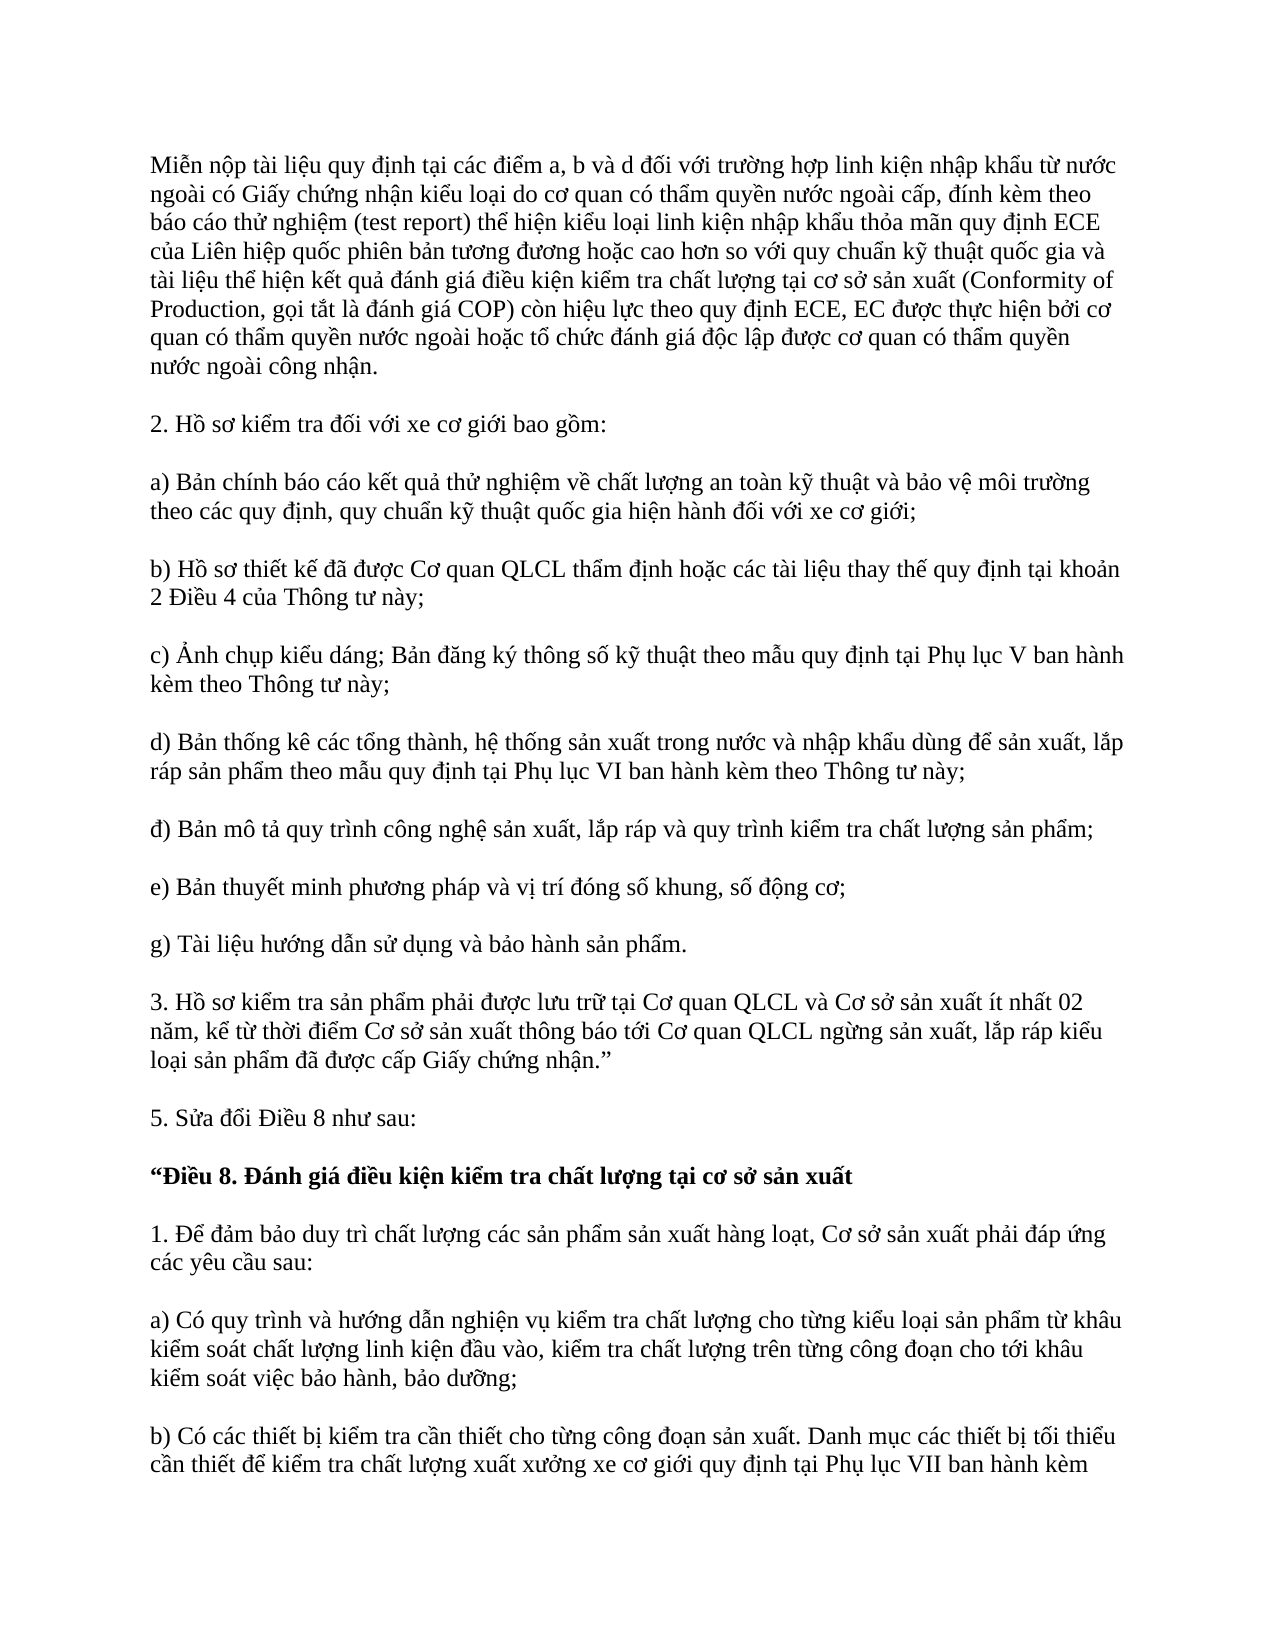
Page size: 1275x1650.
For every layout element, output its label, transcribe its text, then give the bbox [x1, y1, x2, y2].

text b) Hồ sơ thiết kế đã được Cơ quan QLCL thẩm định hoặc các tài liệu thay thế quy định tại khoản 2 Điều 4 của Thông tư này; [150, 554, 1125, 611]
text e) Bản thuyết minh phương pháp và vị trí đóng số khung, số động cơ; [150, 872, 1125, 900]
text đ) Bản mô tả quy trình công nghệ sản xuất, lắp ráp và quy trình kiểm tra chất lượng sản phẩm; [150, 814, 1125, 842]
text Miễn nộp tài liệu quy định tại các điểm a, b và d đối với trường hợp linh kiện nhập khẩu từ nước ngoài có Giấy chứng nhận kiểu loại do cơ quan có thẩm quyền nước ngoài cấp, đính kèm theo báo cáo thử nghiệm (test report) thể hiện kiểu loại linh kiện nhập khẩu thỏa mãn quy định ECE của Liên hiệp quốc phiên bản tương đương hoặc cao hơn so với quy chuẩn kỹ thuật quốc gia và tài liệu thể hiện kết quả đánh giá điều kiện kiểm tra chất lượng tại cơ sở sản xuất (Conformity of Production, gọi tắt là đánh giá COP) còn hiệu lực theo quy định ECE, EC được thực hiện bởi cơ quan có thẩm quyền nước ngoài hoặc tổ chức đánh giá độc lập được cơ quan có thẩm quyền nước ngoài công nhận. [150, 150, 1125, 380]
text “Điều 8. Đánh giá điều kiện kiểm tra chất lượng tại cơ sở sản xuất [150, 1161, 1125, 1189]
text 2. Hồ sơ kiểm tra đối với xe cơ giới bao gồm: [150, 409, 1125, 438]
text d) Bản thống kê các tổng thành, hệ thống sản xuất trong nước và nhập khẩu dùng để sản xuất, lắp ráp sản phẩm theo mẫu quy định tại Phụ lục VI ban hành kèm theo Thông tư này; [150, 727, 1125, 784]
text a) Có quy trình và hướng dẫn nghiện vụ kiểm tra chất lượng cho từng kiểu loại sản phẩm từ khâu kiểm soát chất lượng linh kiện đầu vào, kiểm tra chất lượng trên từng công đoạn cho tới khâu kiểm soát việc bảo hành, bảo dưỡng; [150, 1305, 1125, 1392]
text g) Tài liệu hướng dẫn sử dụng và bảo hành sản phẩm. [150, 929, 1125, 958]
text 3. Hồ sơ kiểm tra sản phẩm phải được lưu trữ tại Cơ quan QLCL và Cơ sở sản xuất ít nhất 02 năm, kể từ thời điểm Cơ sở sản xuất thông báo tới Cơ quan QLCL ngừng sản xuất, lắp ráp kiểu loại sản phẩm đã được cấp Giấy chứng nhận.” [150, 987, 1125, 1074]
text a) Bản chính báo cáo kết quả thử nghiệm về chất lượng an toàn kỹ thuật và bảo vệ môi trường theo các quy định, quy chuẩn kỹ thuật quốc gia hiện hành đối với xe cơ giới; [150, 467, 1125, 524]
text 5. Sửa đổi Điều 8 như sau: [150, 1103, 1125, 1132]
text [150, 1421, 1125, 1478]
text 1. Để đảm bảo duy trì chất lượng các sản phẩm sản xuất hàng loạt, Cơ sở sản xuất phải đáp ứng các yêu cầu sau: [150, 1219, 1125, 1276]
text c) Ảnh chụp kiểu dáng; Bản đăng ký thông số kỹ thuật theo mẫu quy định tại Phụ lục V ban hành kèm theo Thông tư này; [150, 640, 1125, 698]
